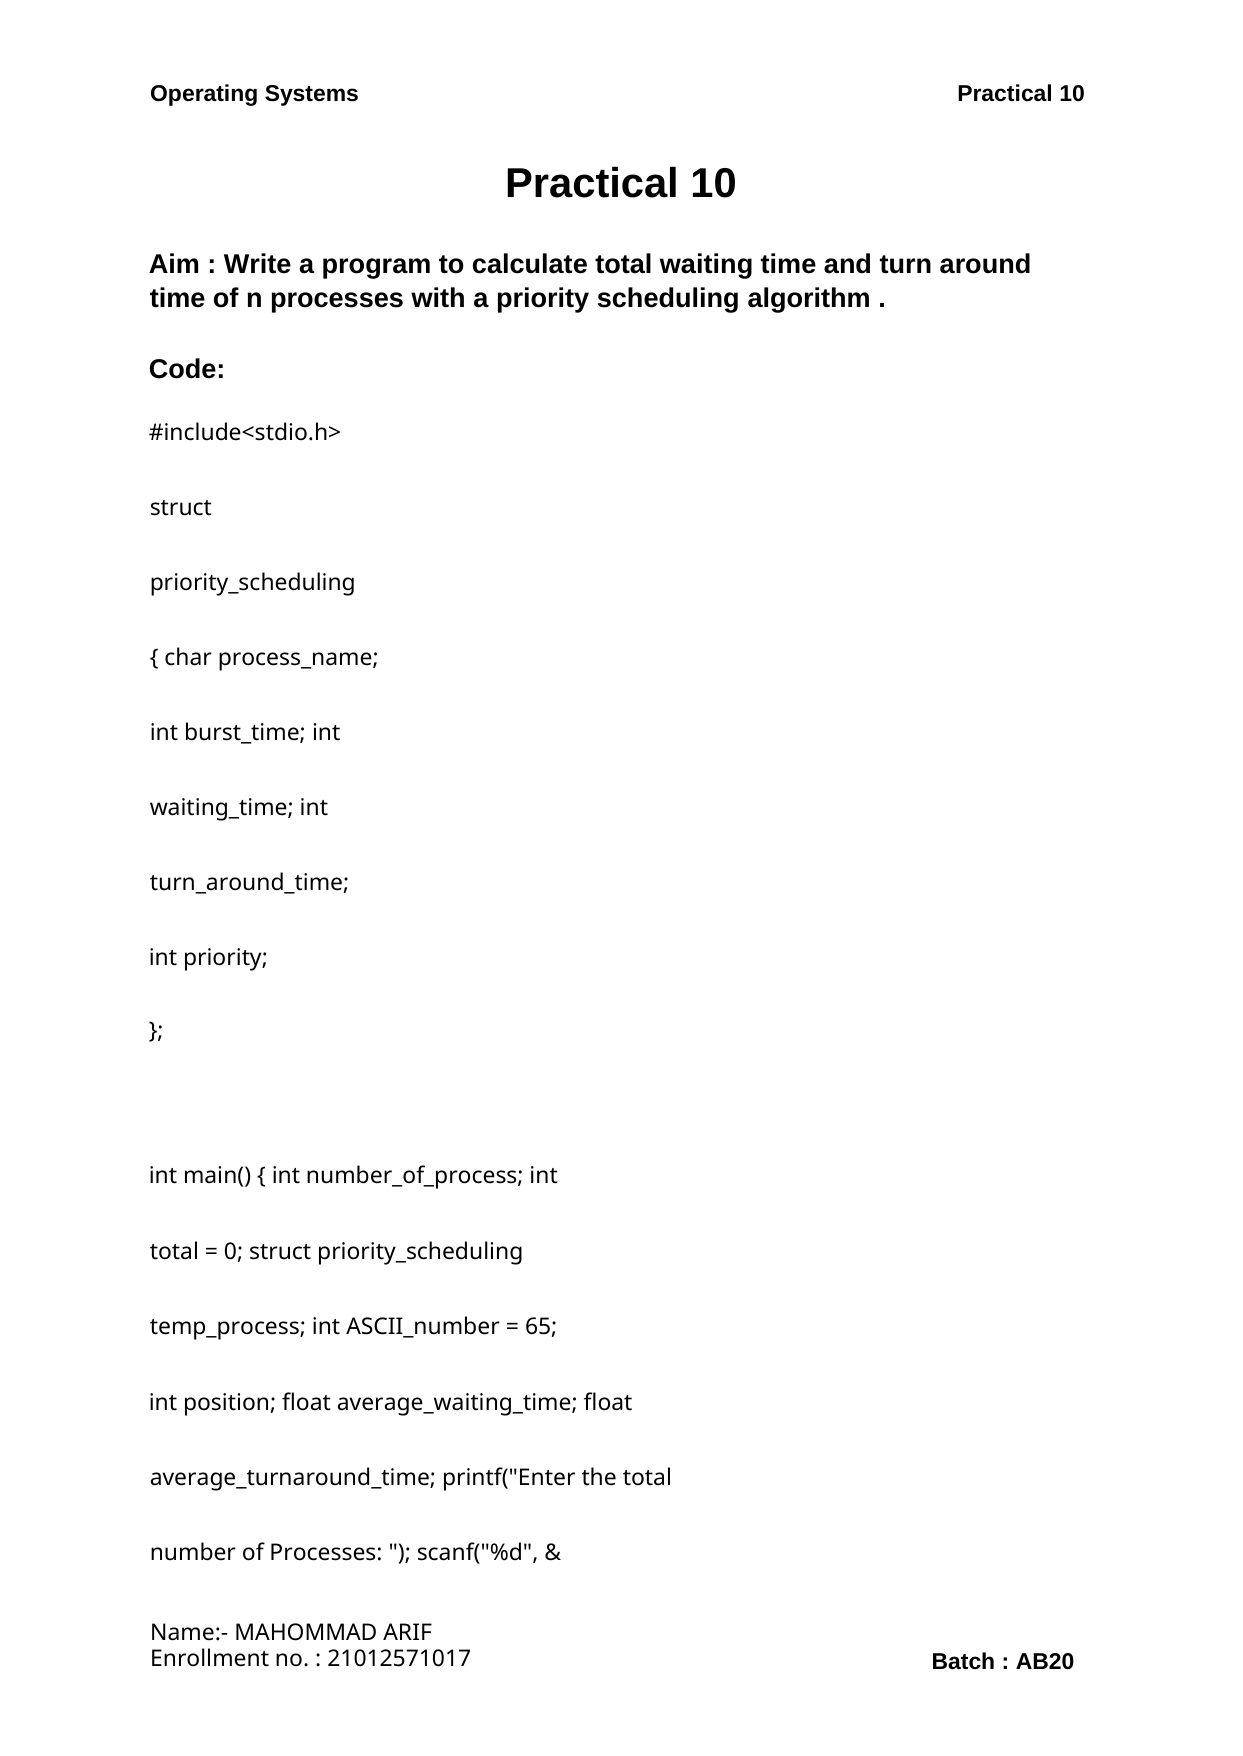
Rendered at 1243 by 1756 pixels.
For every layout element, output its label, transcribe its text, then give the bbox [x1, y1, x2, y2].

text int priority; [148, 941, 1105, 972]
text }; [148, 1014, 1105, 1045]
text #include<stdio.h> struct priority_scheduling { char process_name; int burst_time; int waiting_time; int turn_around_time; [148, 415, 408, 897]
text Code: [148, 353, 1105, 385]
title Practical 10 [503, 158, 738, 206]
text int main() { int number_of_process; int total = 0; struct priority_scheduling temp_process; int ASCII_number = 65; [148, 1159, 576, 1341]
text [148, 1385, 709, 1567]
subtitle Aim : Write a program to calculate total waiting time and turn around time of n processes with a priority scheduling algorithm . [148, 248, 1034, 313]
